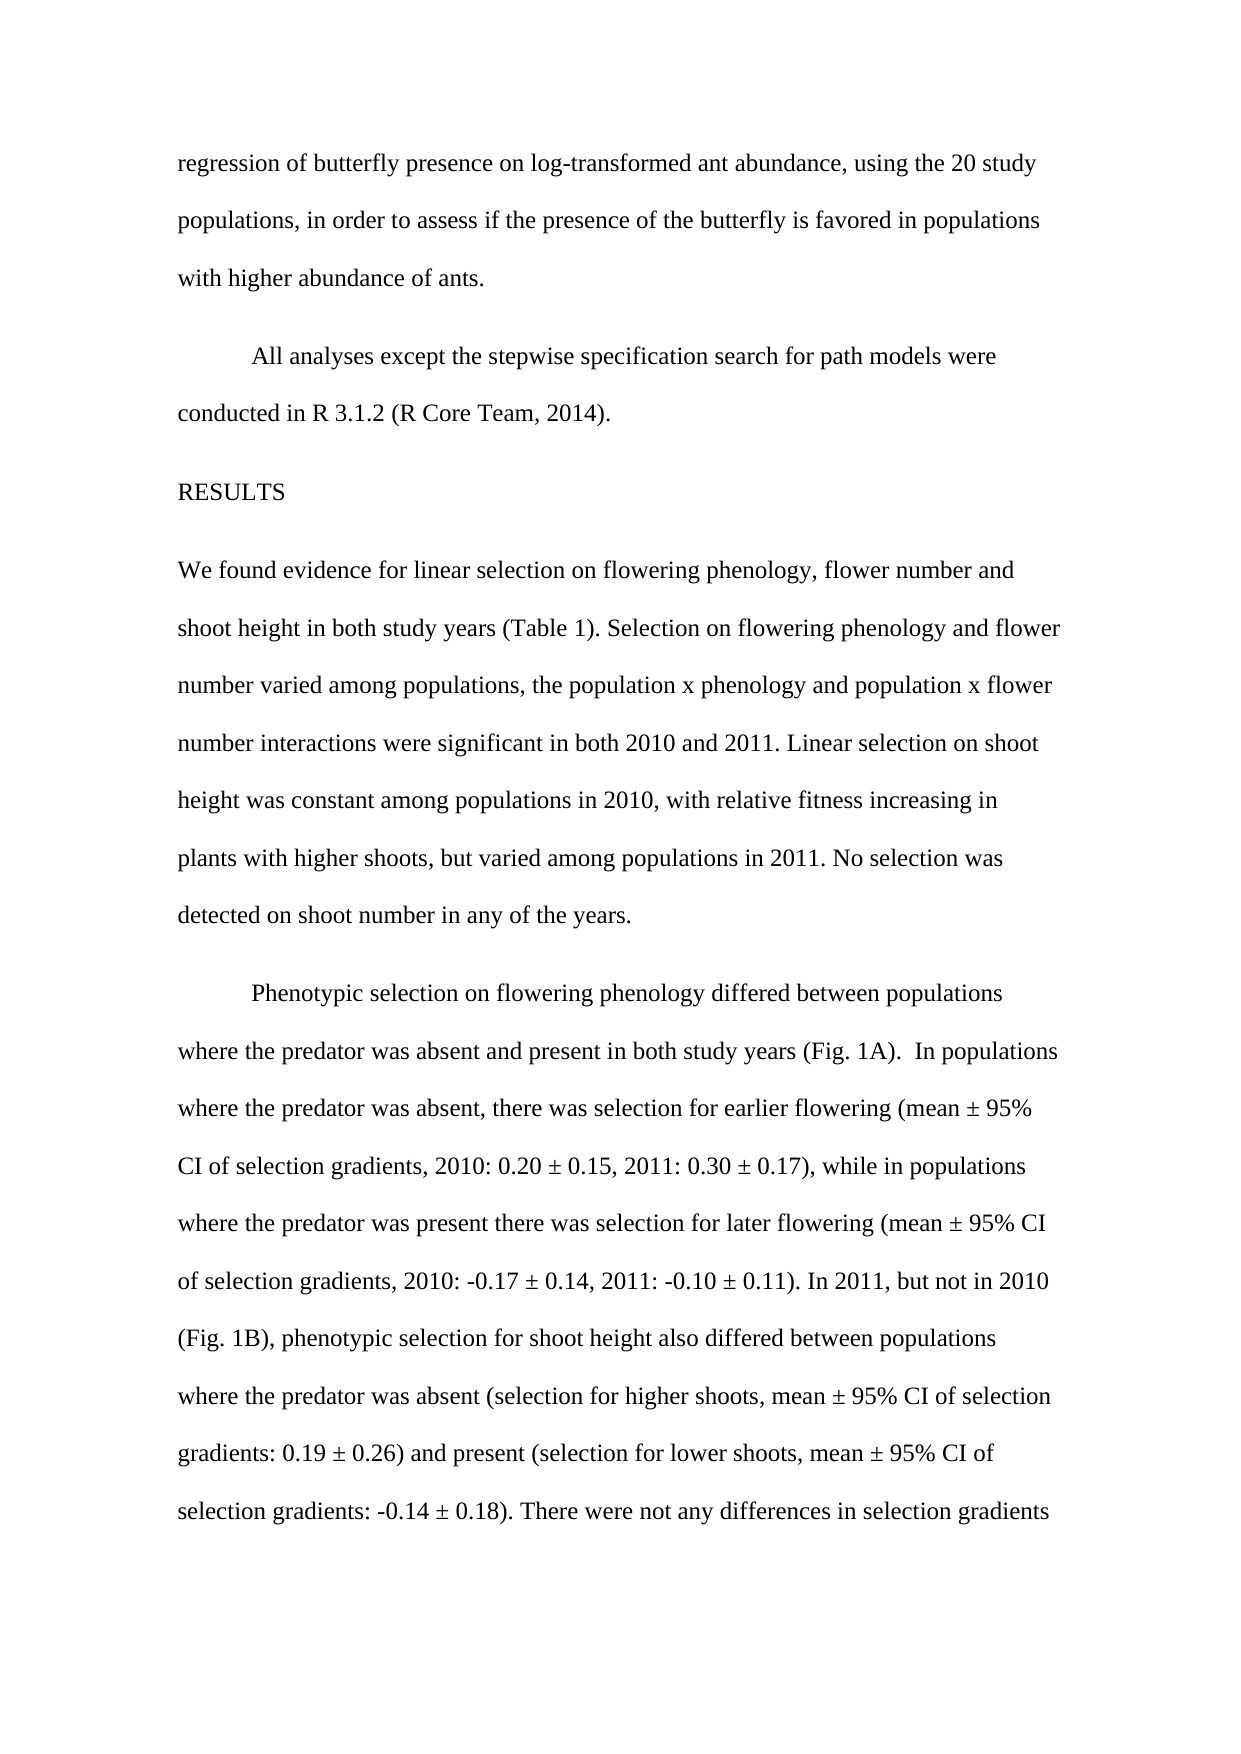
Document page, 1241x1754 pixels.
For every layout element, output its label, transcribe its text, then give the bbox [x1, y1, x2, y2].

text We found evidence for linear selection on flowering phenology, flower number and shoot height in both study years (Table 1). Selection on flowering phenology and flower number varied among populations, the population x phenology and population x flower number interactions were significant in both 2010 and 2011. Linear selection on shoot height was constant among populations in 2010, with relative fitness increasing in plants with higher shoots, but varied among populations in 2011. No selection was detected on shoot number in any of the years. [177, 555, 1063, 929]
text All analyses except the stepwise specification search for path models were conducted in R 3.1.2 (R Core Team, 2014). [177, 341, 1063, 427]
text RESULTS [177, 477, 1063, 506]
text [177, 148, 1063, 291]
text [177, 978, 1063, 1525]
